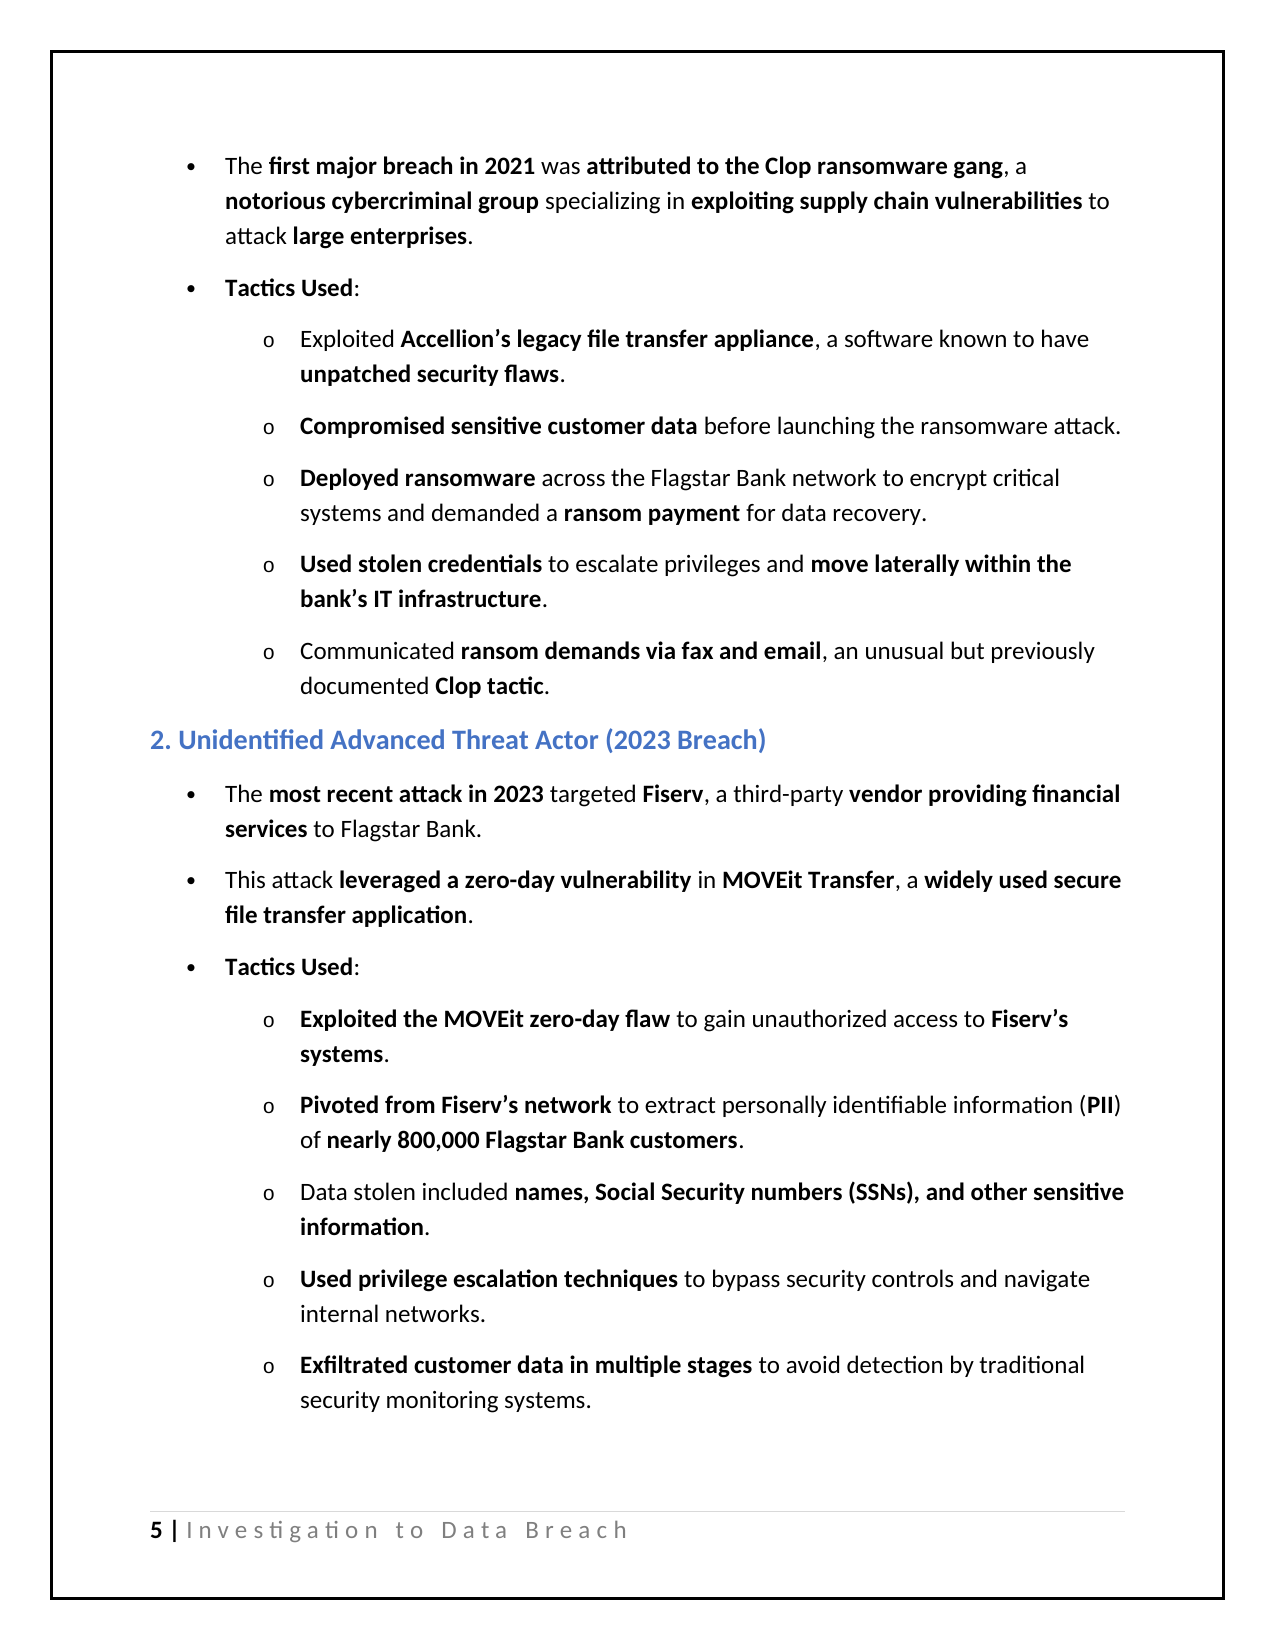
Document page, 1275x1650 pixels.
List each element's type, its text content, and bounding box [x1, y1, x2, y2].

list Tactics Used: [187, 951, 1125, 982]
list Used stolen credentials to escalate privileges and move laterally within the bank’s IT infrastructure. [262, 548, 1125, 614]
list The most recent attack in 2023 targeted Fiserv, a third-party vendor providing financial services to Flagstar Bank. [187, 778, 1125, 843]
list Exploited Accellion’s legacy file transfer appliance, a software known to have unpatched security flaws. [262, 323, 1125, 389]
list Tactics Used: [187, 272, 1125, 302]
list Exploited the MOVEit zero-day flaw to gain unauthorized access to Fiserv’s systems. [262, 1003, 1125, 1068]
list Communicated ransom demands via fax and email, an unusual but previously documented Clop tactic. [262, 635, 1125, 701]
text 2. Unidentified Advanced Threat Actor (2023 Breach) [150, 722, 1125, 756]
list Data stolen included names, Social Security numbers (SSNs), and other sensitive information. [262, 1176, 1125, 1242]
list This attack leveraged a zero-day vulnerability in MOVEit Transfer, a widely used secure file transfer application. [187, 864, 1125, 930]
list Compromised sensitive customer data before launching the ransomware attack. [262, 410, 1125, 441]
list Used privilege escalation techniques to bypass security controls and navigate internal networks. [262, 1263, 1125, 1328]
list Exfiltrated customer data in multiple stages to avoid detection by traditional security monitoring systems. [262, 1349, 1125, 1415]
list The first major breach in 2021 was attributed to the Clop ransomware gang, a notorious cybercriminal group specializing in exploiting supply chain vulnerabilities to attack large enterprises. [187, 150, 1125, 251]
list Deployed ransomware across the Flagstar Bank network to encrypt critical systems and demanded a ransom payment for data recovery. [262, 462, 1125, 527]
list Pivoted from Fiserv’s network to extract personally identifiable information (PII) of nearly 800,000 Flagstar Bank customers. [262, 1089, 1125, 1155]
